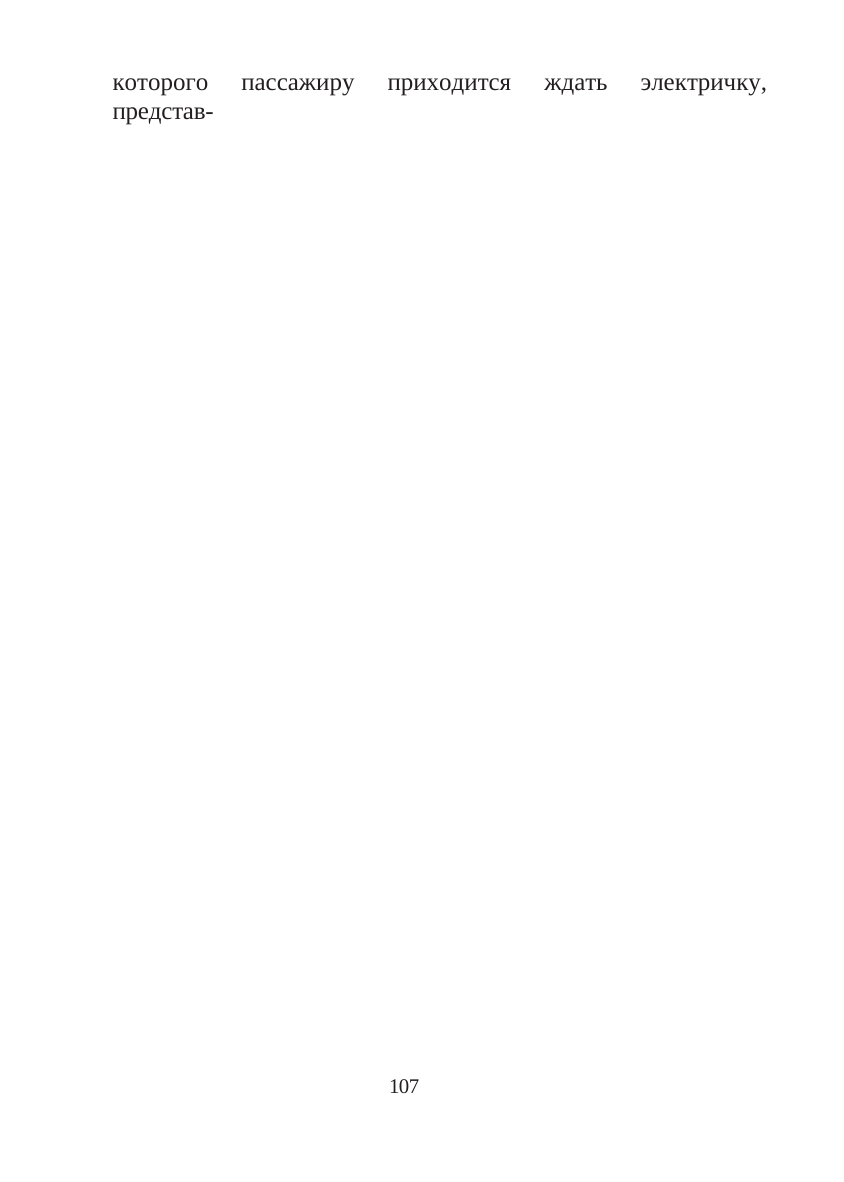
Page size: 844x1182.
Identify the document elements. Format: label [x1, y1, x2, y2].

text [112, 67, 767, 125]
